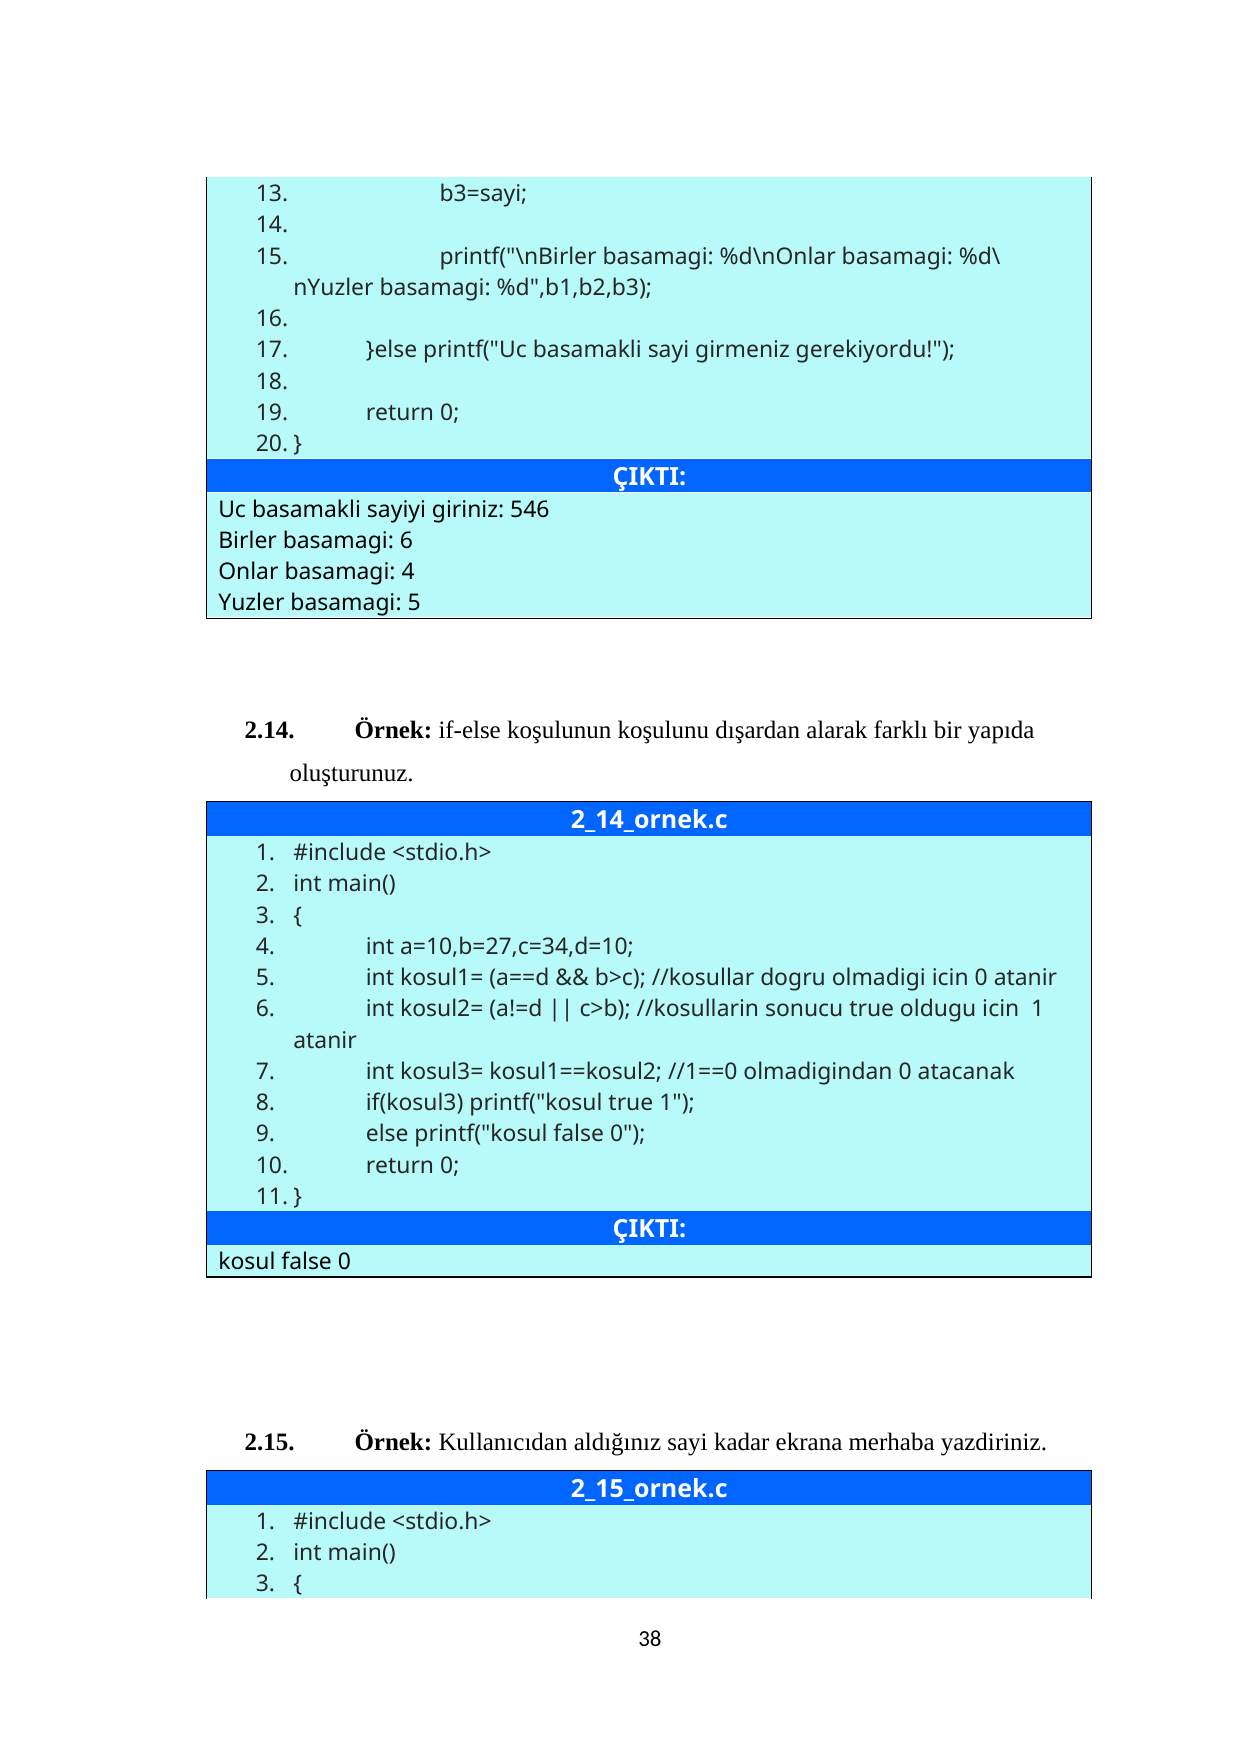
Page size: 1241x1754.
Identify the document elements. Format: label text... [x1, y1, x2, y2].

table_header 2_15_ornek.c [207, 1471, 1091, 1505]
list Örnek: if-else koşulunun koşulunu dışardan alarak farklı bir yapıda oluşturunuz. [244, 715, 1092, 787]
table_header 2_14_ornek.c [207, 802, 1091, 836]
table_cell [207, 1505, 1091, 1598]
table_cell Uc basamakli sayiyi giriniz: 546 Birler basamagi: 6 Onlar basamagi: 4 Yuzler basamagi: 5 [207, 493, 1091, 617]
table_cell ÇIKTI: [207, 1211, 1091, 1245]
list Örnek: Kullanıcıdan aldığınız sayi kadar ekrana merhaba yazdiriniz. [244, 1427, 1092, 1455]
table_cell #include <stdio.h> int main() { int a=10,b=27,c=34,d=10; int kosul1= (a==d && b>c); //kosullar dogru olmadigi icin 0 atanir int kosul2= (a!=d || c>b); //kosullarin sonucu true oldugu icin 1 atanir int kosul3= kosul1==kosul2; //1==0 olmadigindan 0 atacanak if(kosul3) printf("kosul true 1"); else printf("kosul false 0"); return 0; } [207, 836, 1091, 1211]
table_cell ÇIKTI: [207, 459, 1091, 492]
table_cell kosul false 0 [207, 1245, 1091, 1276]
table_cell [207, 177, 1091, 458]
